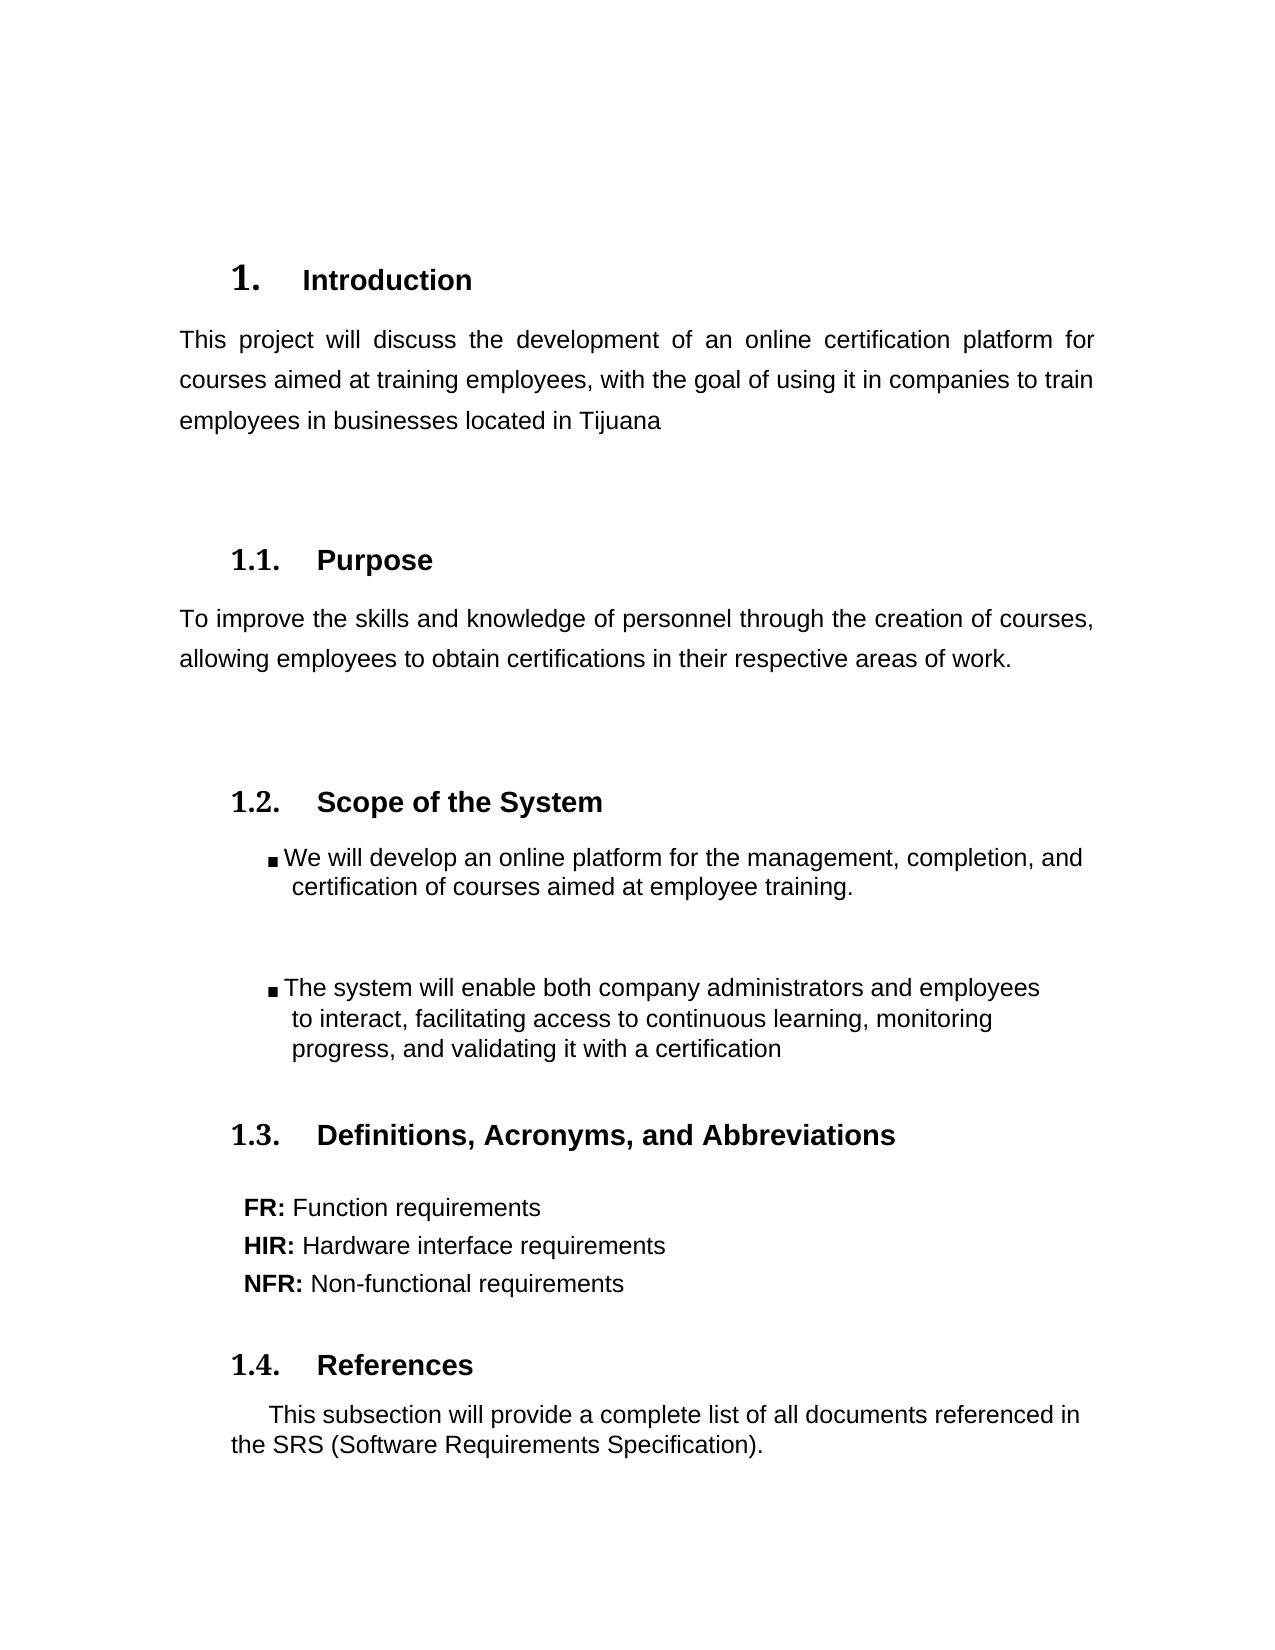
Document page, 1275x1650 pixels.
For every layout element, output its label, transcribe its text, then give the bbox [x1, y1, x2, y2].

text HIR: Hardware interface requirements [169, 1231, 1185, 1260]
subtitle Purpose [231, 539, 1185, 579]
text FR: Function requirements [169, 1192, 1185, 1221]
text To improve the skills and knowledge of personnel through the creation of courses, allowing employees to obtain certifications in their respective areas of work. [179, 604, 1096, 673]
subtitle References [231, 1344, 1185, 1383]
subtitle Definitions, Acronyms, and Abbreviations [231, 1114, 1185, 1154]
text NFR: Non-functional requirements [169, 1269, 1185, 1298]
text The system will enable both company administrators and employees to interact, facilitating access to continuous learning, monitoring progress, and validating it with a certification [268, 973, 1053, 1062]
list Introduction [231, 252, 1185, 300]
picture [268, 987, 278, 997]
text We will develop an online platform for the management, completion, and certification of courses aimed at employee training. [268, 843, 1089, 900]
subtitle Scope of the System [231, 781, 1185, 821]
text This project will discuss the development of an online certification platform for courses aimed at training employees, with the goal of using it in companies to train employees in businesses located in Tijuana [179, 325, 1096, 434]
picture [268, 857, 278, 867]
text This subsection will provide a complete list of all documents referenced in the SRS (Software Requirements Specification). [231, 1400, 1089, 1459]
